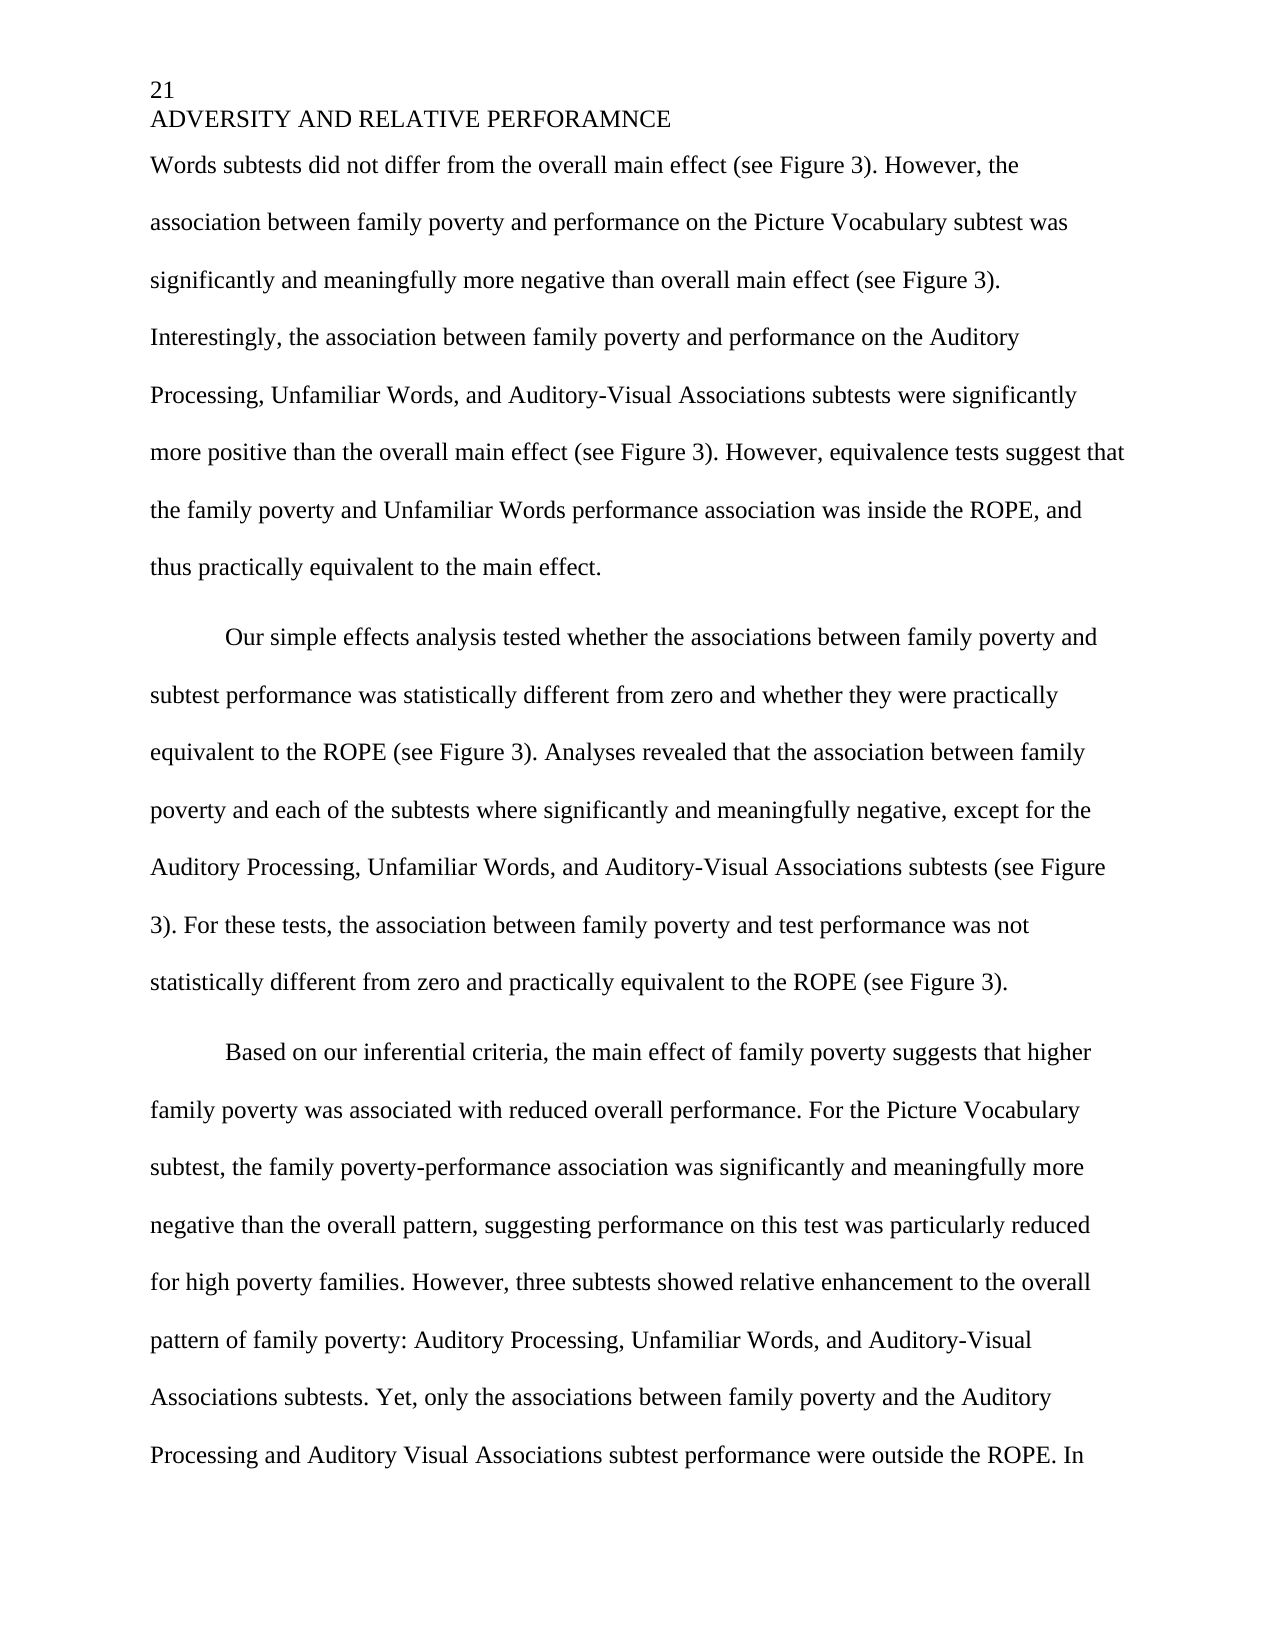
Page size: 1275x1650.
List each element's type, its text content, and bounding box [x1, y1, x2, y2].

text Our simple effects analysis tested whether the associations between family poverty and subtest performance was statistically different from zero and whether they were practically equivalent to the ROPE (see Figure 3). Analyses revealed that the association between family poverty and each of the subtests where significantly and meaningfully negative, except for the Auditory Processing, Unfamiliar Words, and Auditory-Visual Associations subtests (see Figure 3). For these tests, the association between family poverty and test performance was not statistically different from zero and practically equivalent to the ROPE (see Figure 3). [150, 622, 1125, 996]
